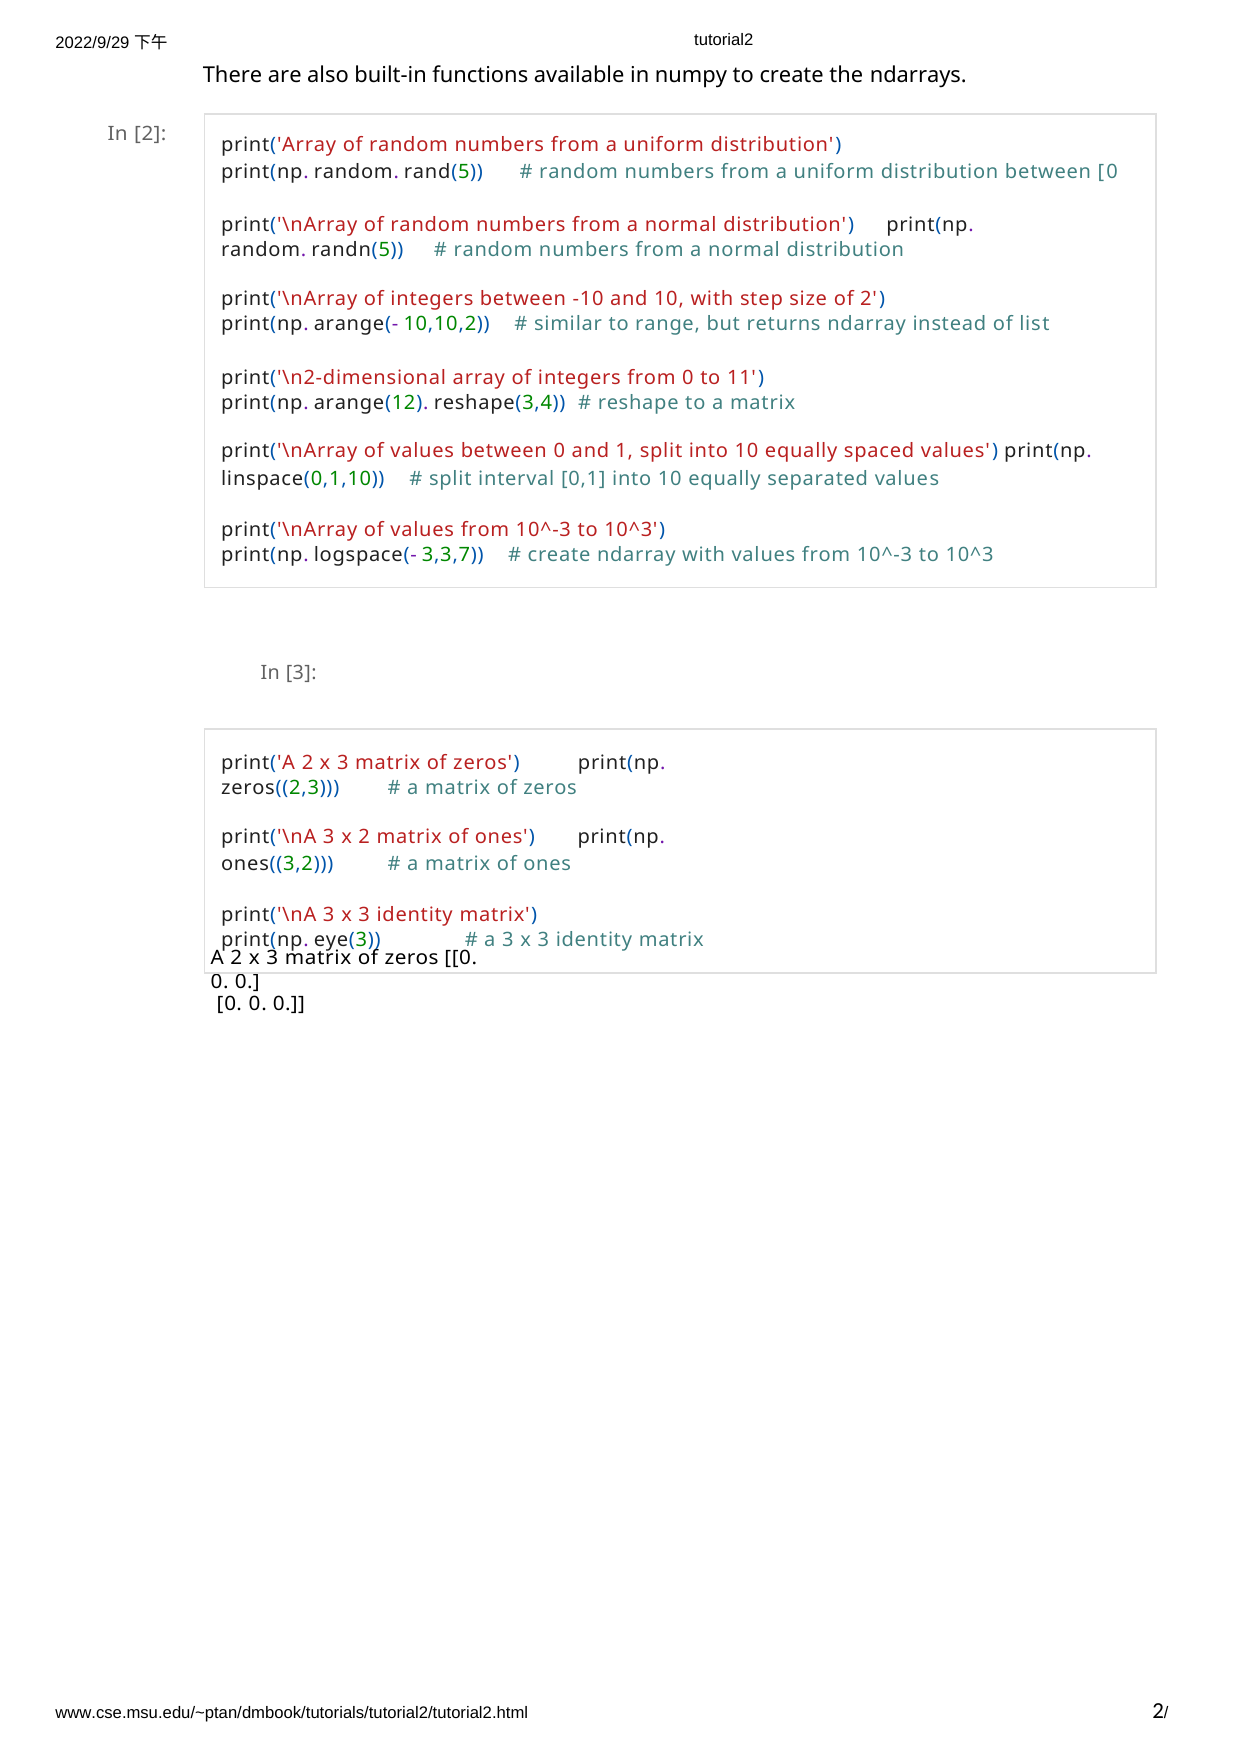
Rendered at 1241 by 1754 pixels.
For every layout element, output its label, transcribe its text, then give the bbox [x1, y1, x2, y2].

text In [3]: [260, 658, 1196, 685]
text In [2]: [205, 119, 1131, 146]
text A 2 x 3 matrix of zeros [[0. 0. 0.] [210, 946, 481, 972]
text A 2 x 3 matrix of zeros [[0. 0. 0.] [210, 974, 481, 993]
text In [2]: [107, 119, 204, 146]
text [0. 0. 0.]] [210, 993, 1131, 1014]
subtitle There are also built-in functions available in numpy to create the ndarrays. [203, 59, 1131, 89]
